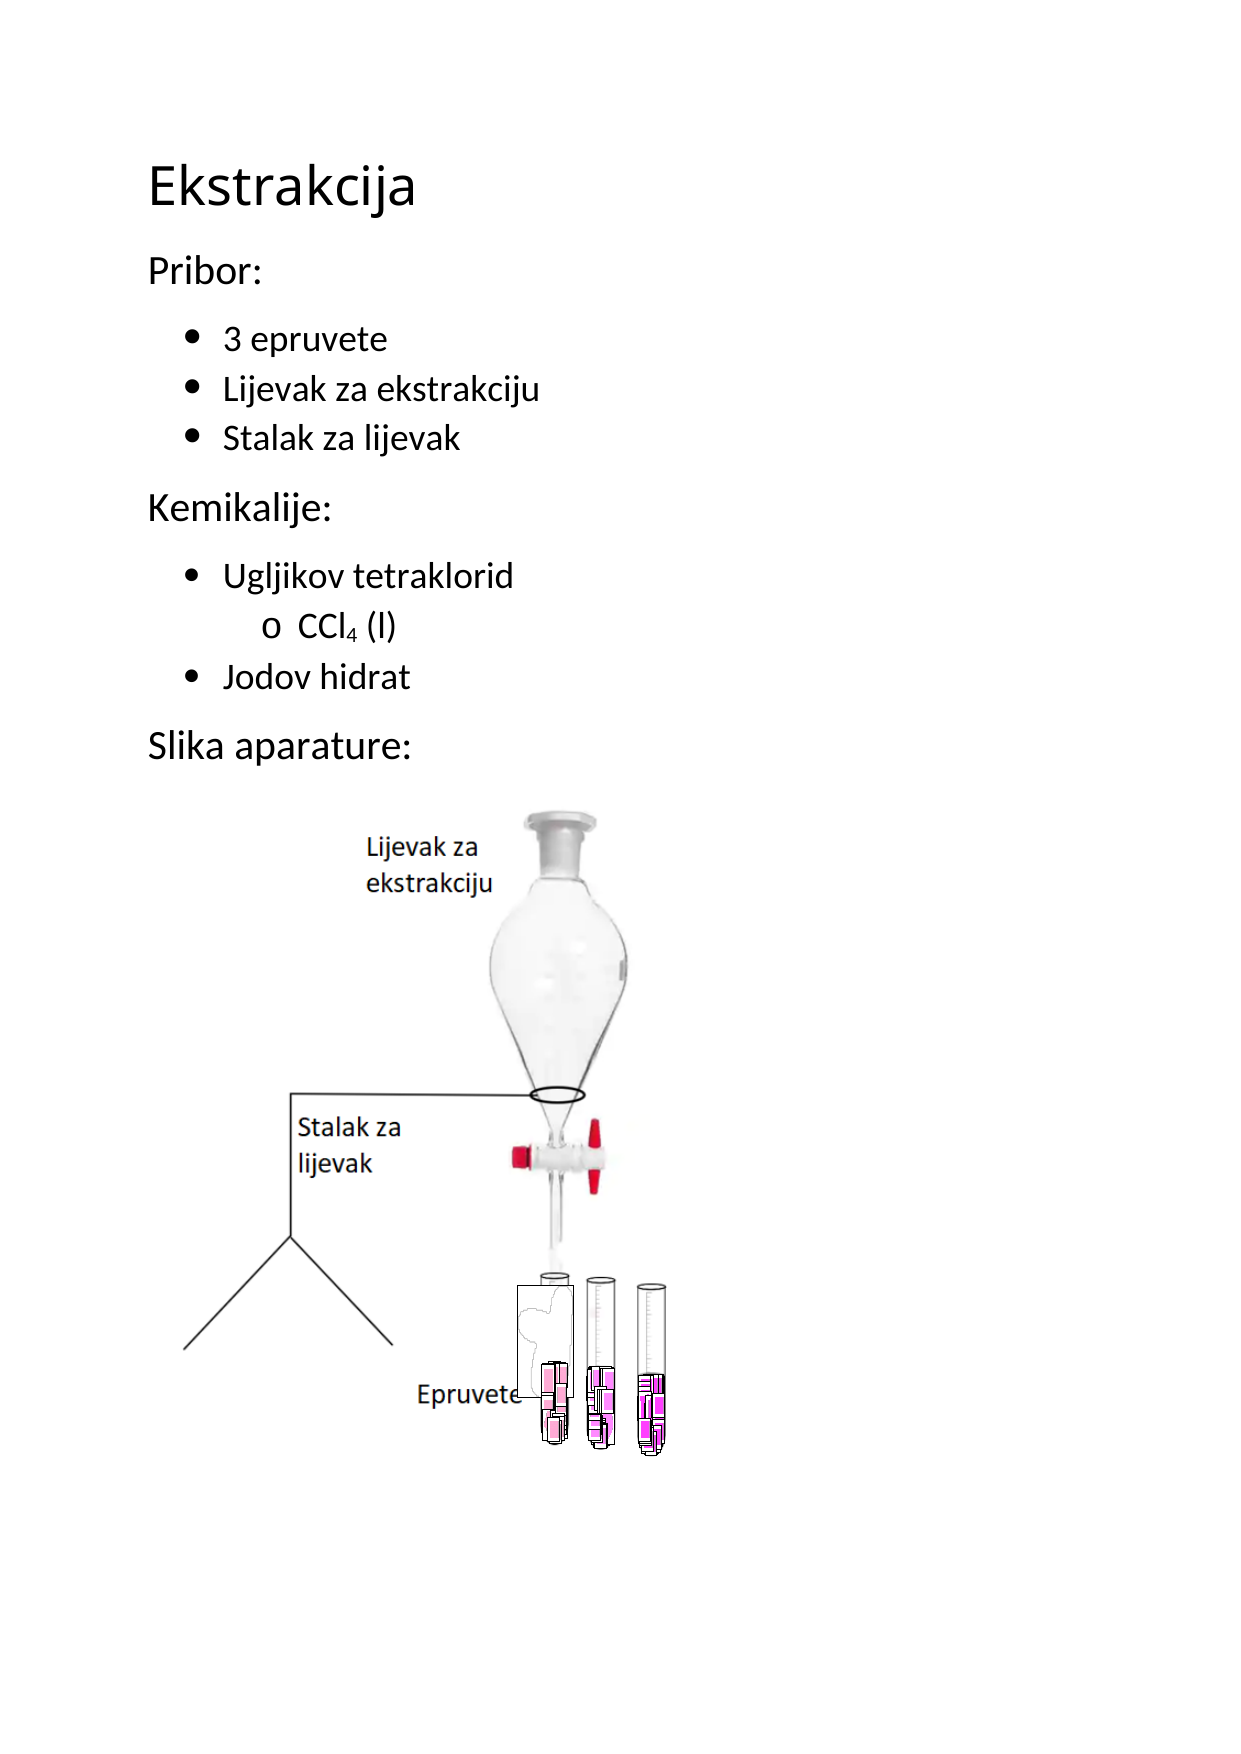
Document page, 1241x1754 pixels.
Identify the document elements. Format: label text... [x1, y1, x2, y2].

list Jodov hidrat [185, 653, 1093, 699]
list Stalak za lijevak [185, 414, 1093, 460]
list Lijevak za ekstrakciju [185, 365, 1093, 411]
list Ugljikov tetraklorid [185, 552, 1093, 598]
picture [147, 790, 728, 1520]
list 3 epruvete [185, 315, 1093, 361]
list CCl4 (l) [260, 602, 1093, 649]
text Ekstrakcija [148, 148, 1093, 221]
text Pribor: [148, 244, 1093, 295]
text Kemikalije: [148, 481, 1093, 531]
text Slika aparature: [148, 719, 1093, 770]
